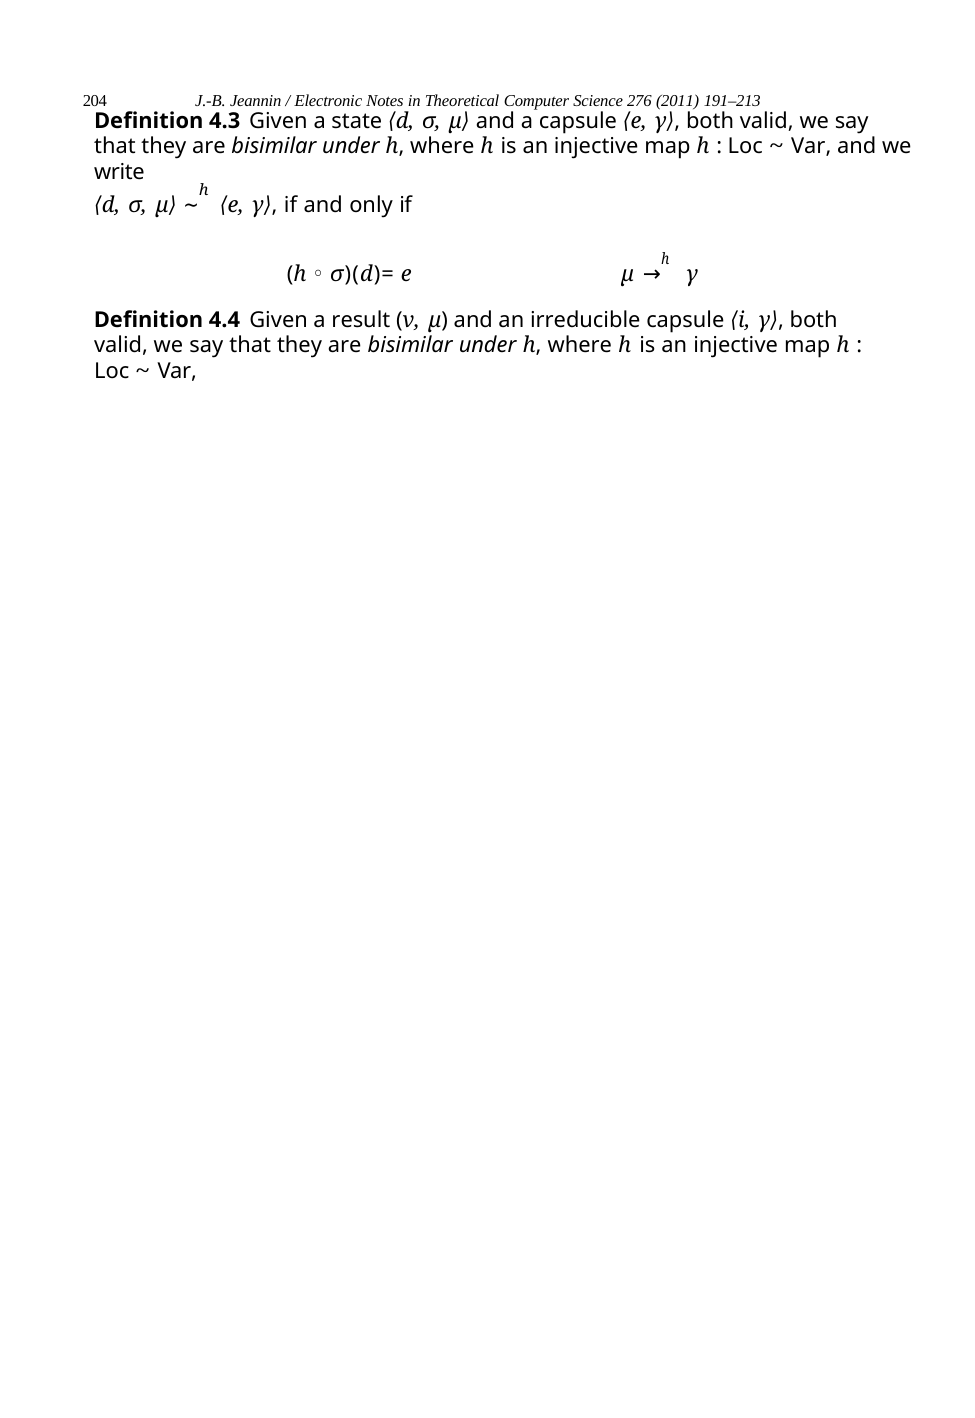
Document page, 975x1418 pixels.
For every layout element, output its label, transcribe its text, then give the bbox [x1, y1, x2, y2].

text (h ◦ σ)(d)= e μ →h γ [73, 247, 912, 287]
text Definition 4.3 Given a state ⟨d, σ, μ⟩ and a capsule ⟨e, γ⟩, both valid, we say that they are bisimilar under h, where h is an injective map h : Loc ~ Var, and we write [94, 108, 912, 186]
text Definition 4.4 Given a result (v, μ) and an irreducible capsule ⟨i, γ⟩, both valid, we say that they are bisimilar under h, where h is an injective map h : Loc ~ Var, [94, 307, 891, 385]
text ⟨d, σ, μ⟩ ∼h ⟨e, γ⟩, if and only if [94, 186, 912, 218]
